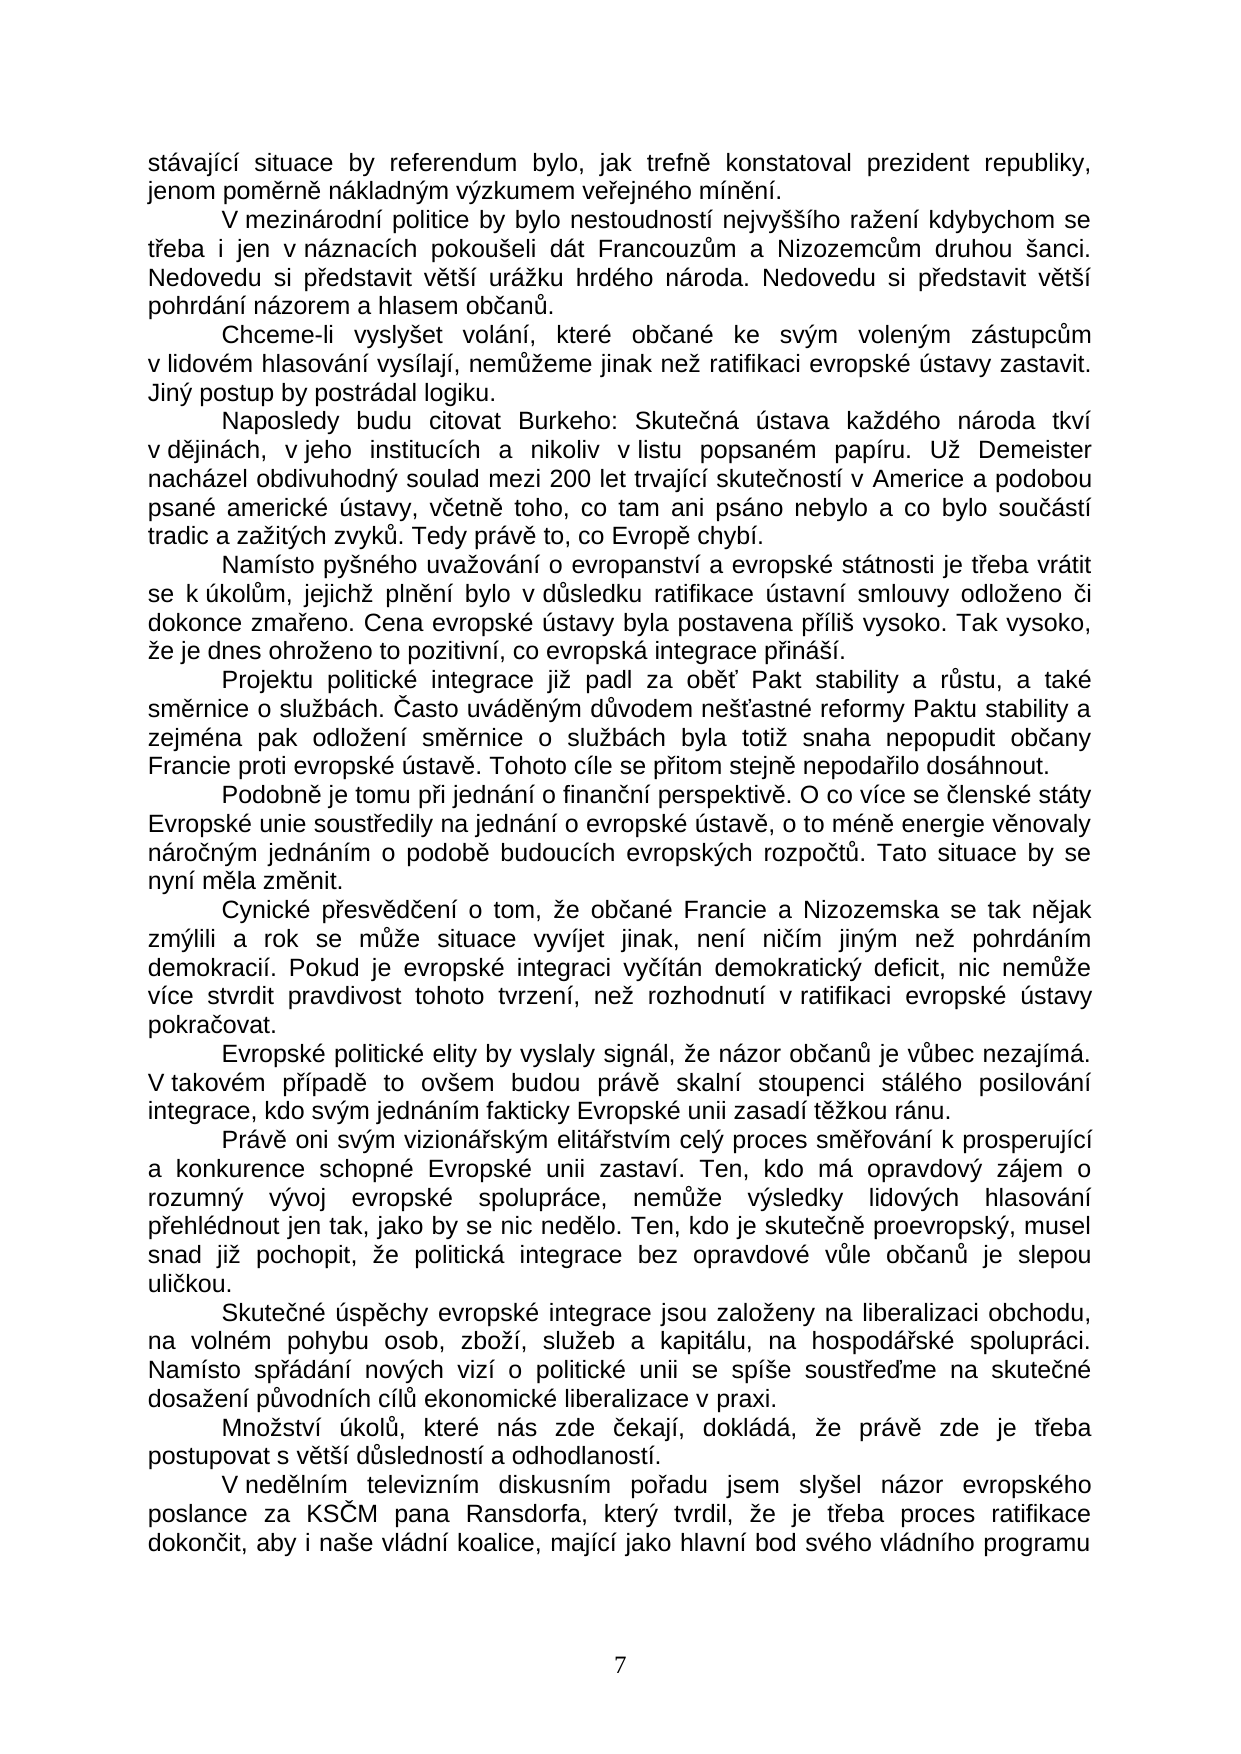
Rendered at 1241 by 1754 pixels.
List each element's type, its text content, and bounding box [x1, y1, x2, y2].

text Právě oni svým vizionářským elitářstvím celý proces směřování k prosperující a konkurence schopné Evropské unii zastaví. Ten, kdo má opravdový zájem o rozumný vývoj evropské spolupráce, nemůže výsledky lidových hlasování přehlédnout jen tak, jako by se nic nedělo. Ten, kdo je skutečně proevropský, musel snad již pochopit, že politická integrace bez opravdové vůle občanů je slepou uličkou. [148, 1125, 1093, 1298]
text Množství úkolů, které nás zde čekají, dokládá, že právě zde je třeba postupovat s větší důsledností a odhodlaností. [148, 1413, 1093, 1470]
text Skutečné úspěchy evropské integrace jsou založeny na liberalizaci obchodu, na volném pohybu osob, zboží, služeb a kapitálu, na hospodářské spolupráci. Namísto spřádání nových vizí o politické unii se spíše soustřeďme na skutečné dosažení původních cílů ekonomické liberalizace v praxi. [148, 1298, 1093, 1413]
text Cynické přesvědčení o tom, že občané Francie a Nizozemska se tak nějak zmýlili a rok se může situace vyvíjet jinak, není ničím jiným než pohrdáním demokracií. Pokud je evropské integraci vyčítán demokratický deficit, nic nemůže více stvrdit pravdivost tohoto tvrzení, než rozhodnutí v ratifikaci evropské ústavy pokračovat. [148, 895, 1093, 1039]
text Chceme-li vyslyšet volání, které občané ke svým voleným zástupcům v lidovém hlasování vysílají, nemůžeme jinak než ratifikaci evropské ústavy zastavit. Jiný postup by postrádal logiku. [148, 320, 1093, 406]
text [148, 1470, 1093, 1556]
text Naposledy budu citovat Burkeho: Skutečná ústava každého národa tkví v dějinách, v jeho institucích a nikoliv v listu popsaném papíru. Už Demeister nacházel obdivuhodný soulad mezi 200 let trvající skutečností v Americe a podobou psané americké ústavy, včetně toho, co tam ani psáno nebylo a co bylo součástí tradic a zažitých zvyků. Tedy právě to, co Evropě chybí. [148, 406, 1093, 550]
text Projektu politické integrace již padl za oběť Pakt stability a růstu, a také směrnice o službách. Často uváděným důvodem nešťastné reformy Paktu stability a zejména pak odložení směrnice o službách byla totiž snaha nepopudit občany Francie proti evropské ústavě. Tohoto cíle se přitom stejně nepodařilo dosáhnout. [148, 665, 1093, 780]
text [148, 148, 1093, 205]
text V mezinárodní politice by bylo nestoudností nejvyššího ražení kdybychom se třeba i jen v náznacích pokoušeli dát Francouzům a Nizozemcům druhou šanci. Nedovedu si představit větší urážku hrdého národa. Nedovedu si představit větší pohrdání názorem a hlasem občanů. [148, 205, 1093, 320]
text Evropské politické elity by vyslaly signál, že názor občanů je vůbec nezajímá. V takovém případě to ovšem budou právě skalní stoupenci stálého posilování integrace, kdo svým jednáním fakticky Evropské unii zasadí těžkou ránu. [148, 1039, 1093, 1125]
text Podobně je tomu při jednání o finanční perspektivě. O co více se členské státy Evropské unie soustředily na jednání o evropské ústavě, o to méně energie věnovaly náročným jednáním o podobě budoucích evropských rozpočtů. Tato situace by se nyní měla změnit. [148, 780, 1093, 895]
text Namísto pyšného uvažování o evropanství a evropské státnosti je třeba vrátit se k úkolům, jejichž plnění bylo v důsledku ratifikace ústavní smlouvy odloženo či dokonce zmařeno. Cena evropské ústavy byla postavena příliš vysoko. Tak vysoko, že je dnes ohroženo to pozitivní, co evropská integrace přináší. [148, 550, 1093, 665]
